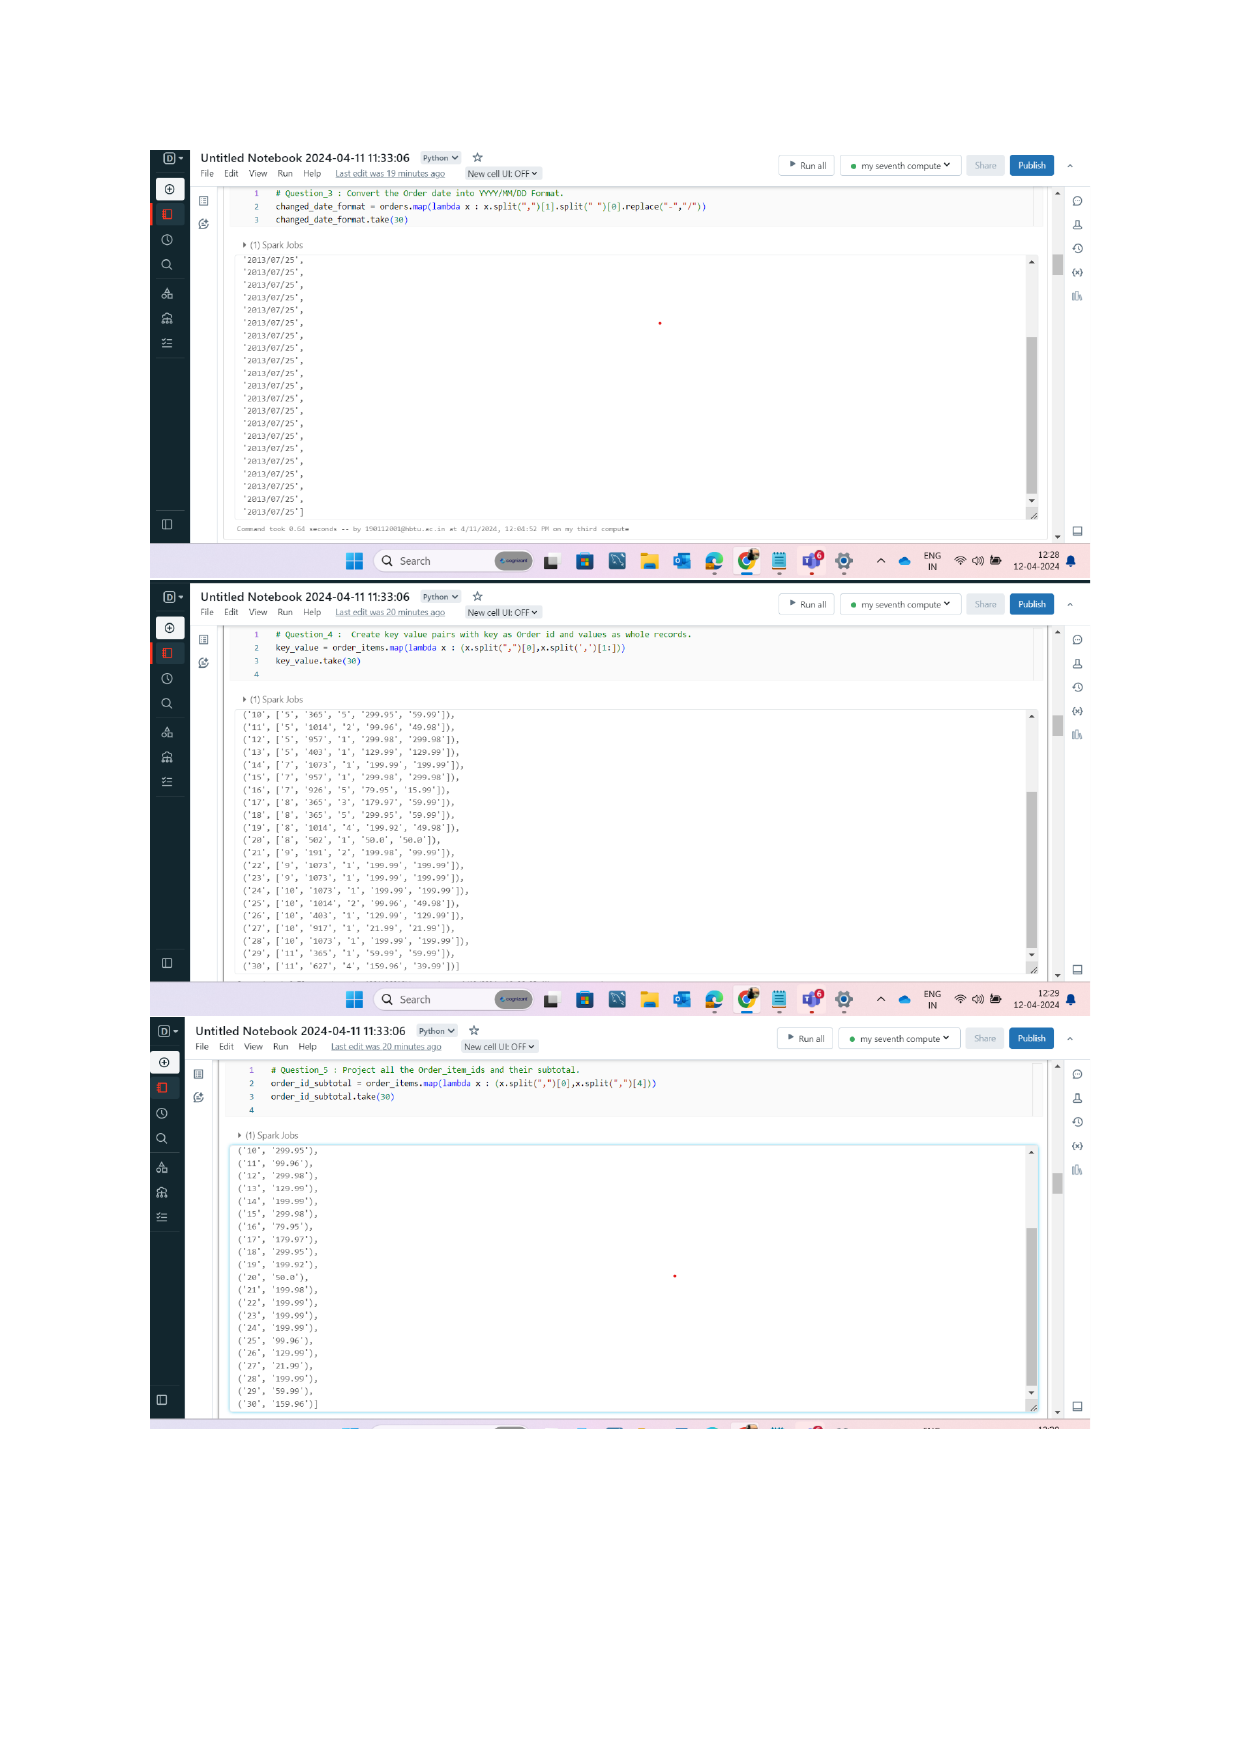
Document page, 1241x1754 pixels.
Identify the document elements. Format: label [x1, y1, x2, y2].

picture [150, 580, 1091, 1016]
picture [150, 1017, 1091, 1429]
picture [150, 150, 1091, 578]
